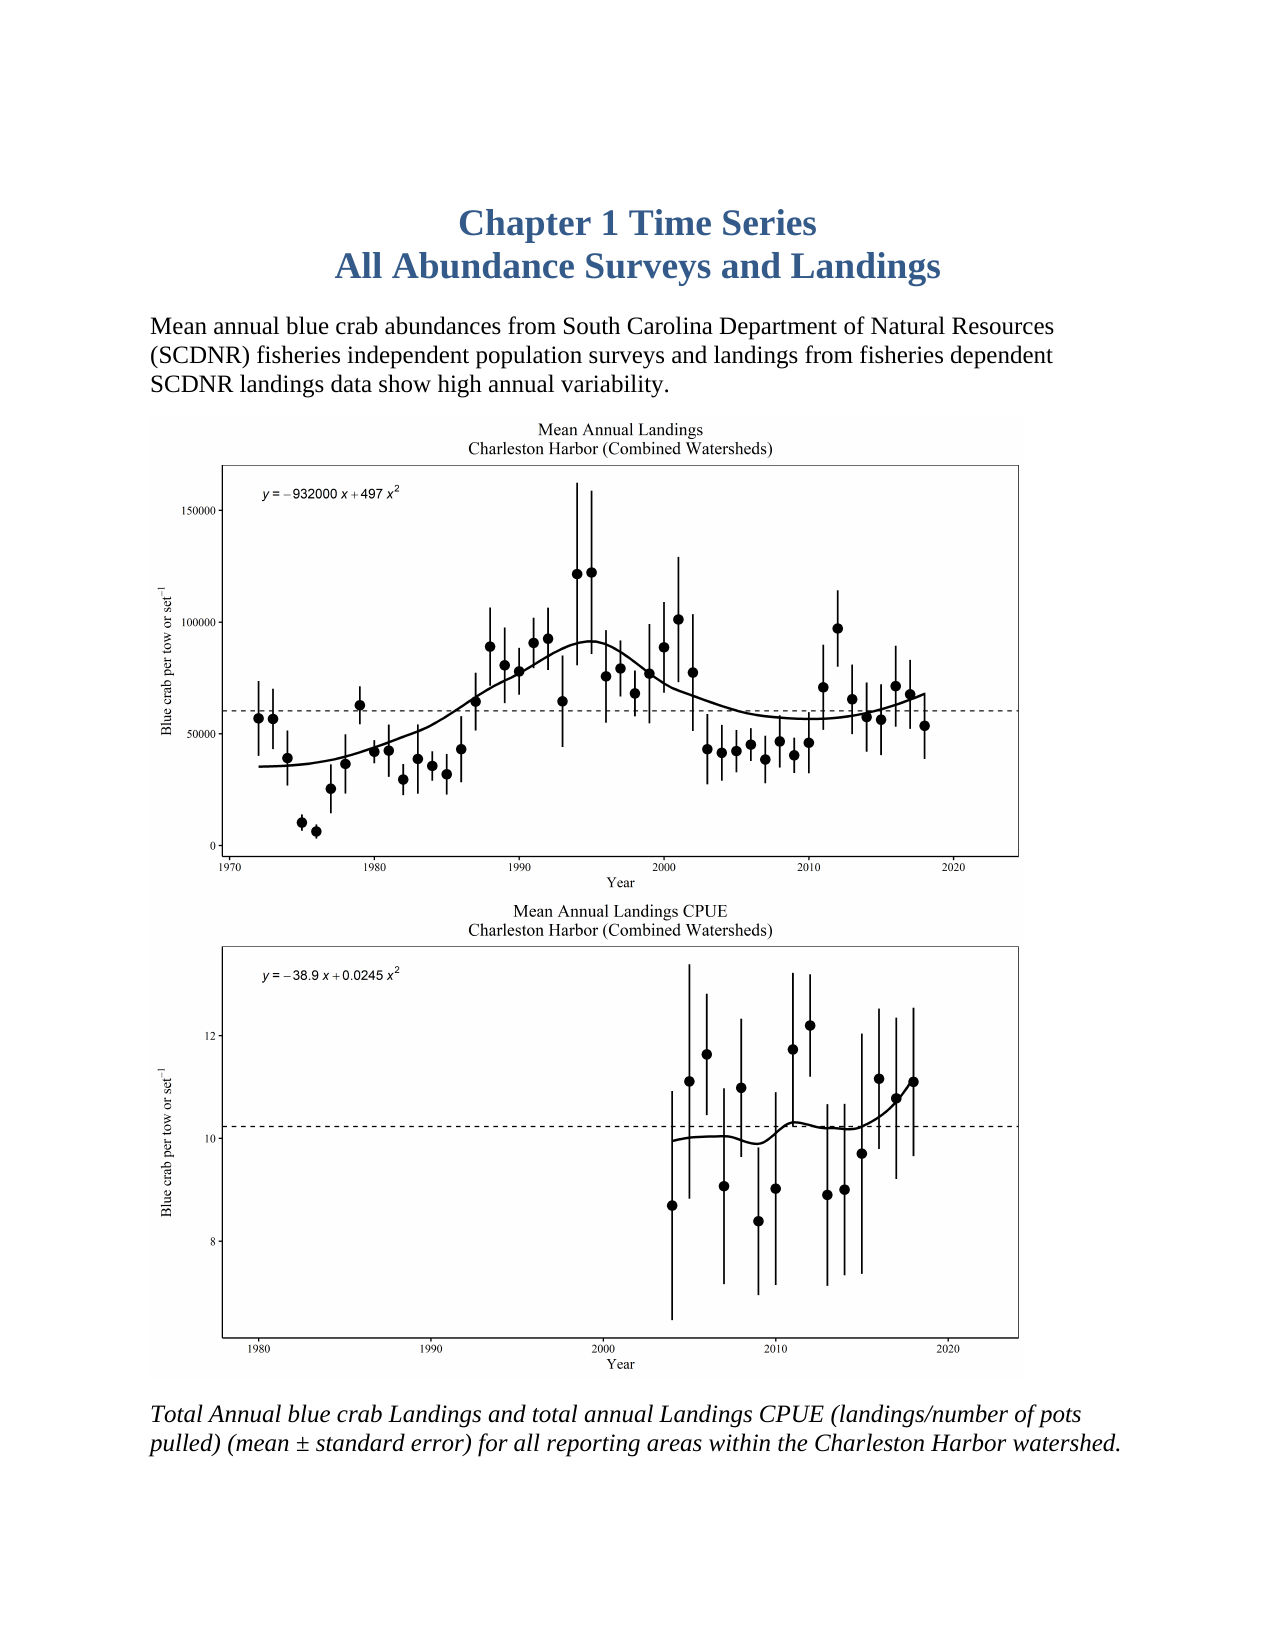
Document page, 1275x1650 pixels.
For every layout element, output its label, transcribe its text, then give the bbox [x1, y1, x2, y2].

text Mean annual blue crab abundances from South Carolina Department of Natural Resources (SCDNR) fisheries independent population surveys and landings from fisheries dependent SCDNR landings data show high annual variability. [150, 311, 1125, 397]
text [150, 1399, 1125, 1457]
title Chapter 1 Time Series All Abundance Surveys and Landings [150, 200, 1125, 286]
picture [150, 416, 1025, 1379]
